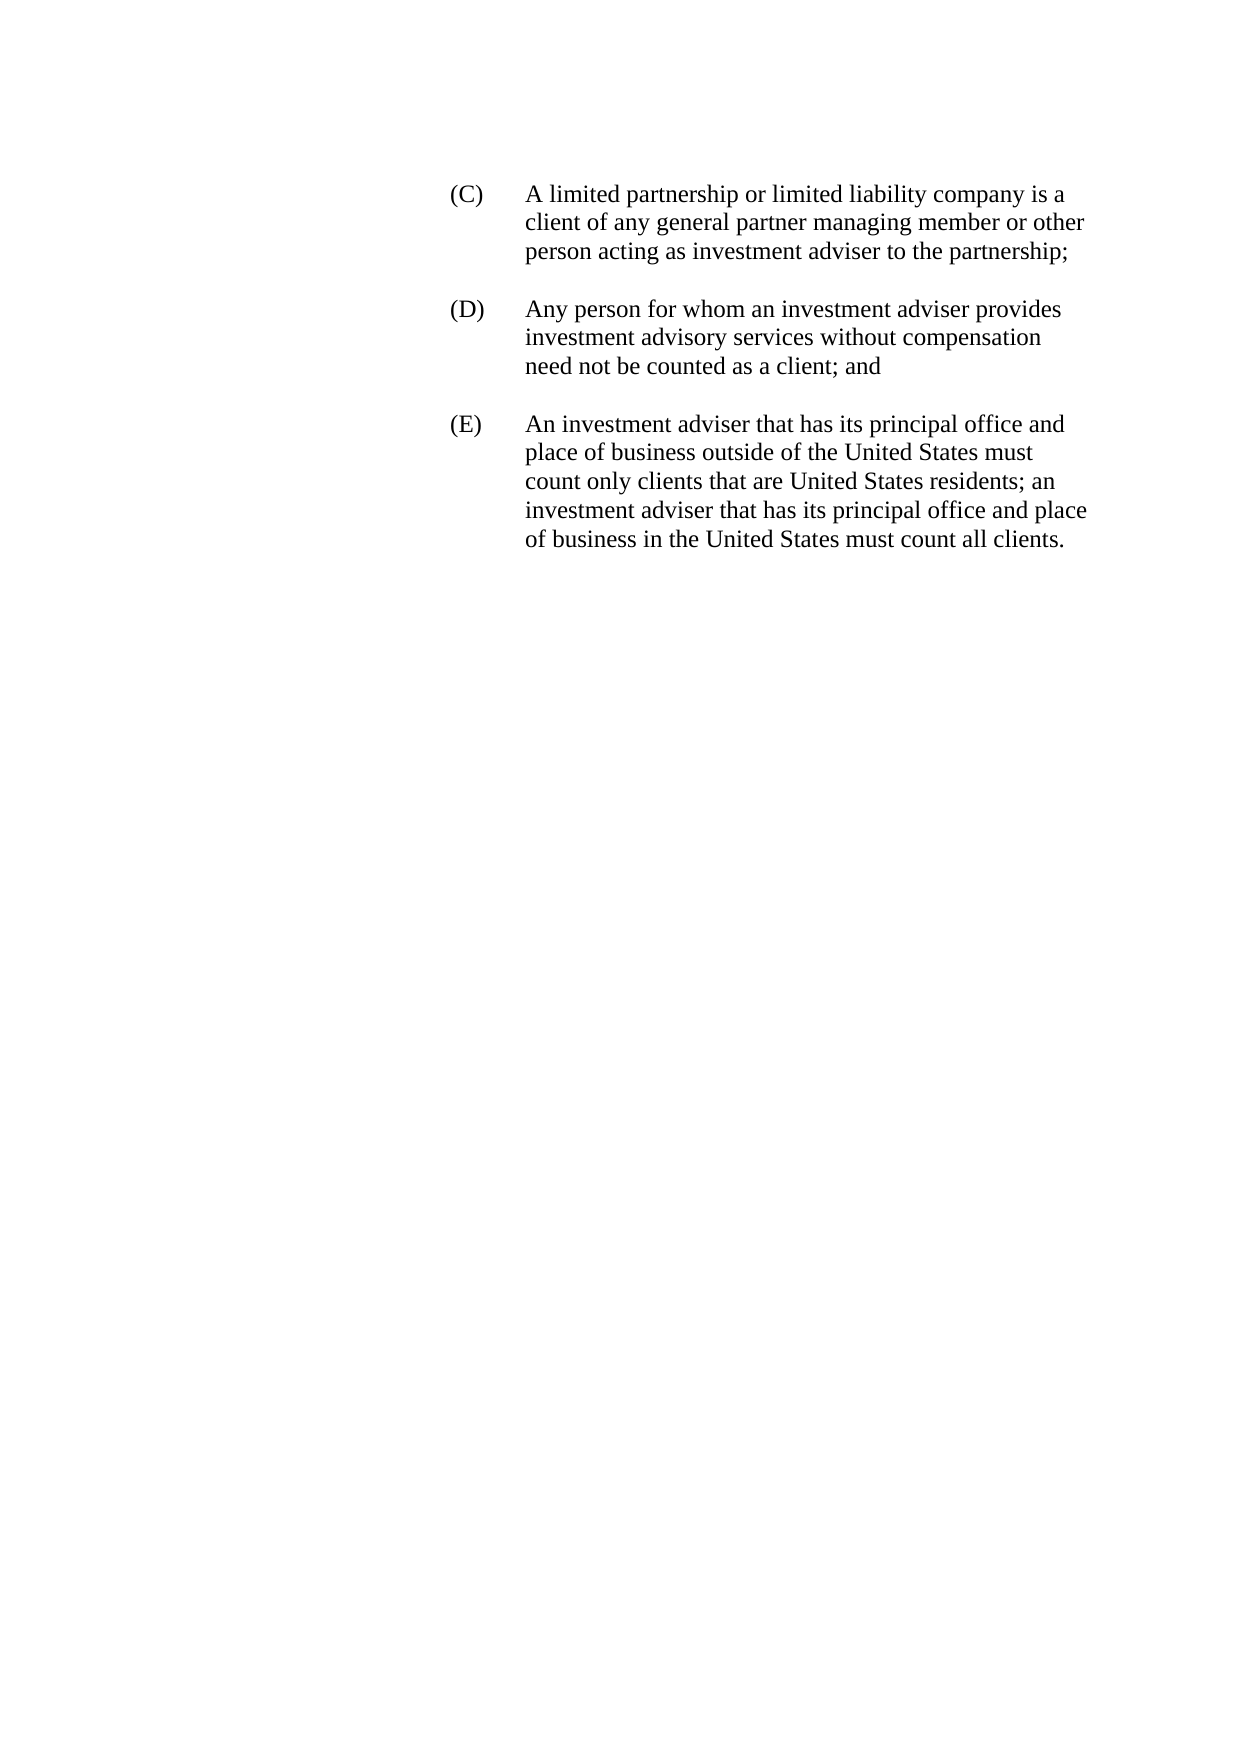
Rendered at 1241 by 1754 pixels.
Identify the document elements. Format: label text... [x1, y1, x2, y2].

list An investment adviser that has its principal office and place of business outside of the must count only clients that are residents; an investment adviser that has its principal office and place of business in the must count all clients. [450, 409, 1090, 552]
list Any person for whom an investment adviser provides investment advisory services without compensation need not be counted as a client; and [450, 294, 1090, 380]
list A limited partnership or limited liability company is a client of any general partner managing member or other person acting as investment adviser to the partnership; [450, 179, 1090, 265]
